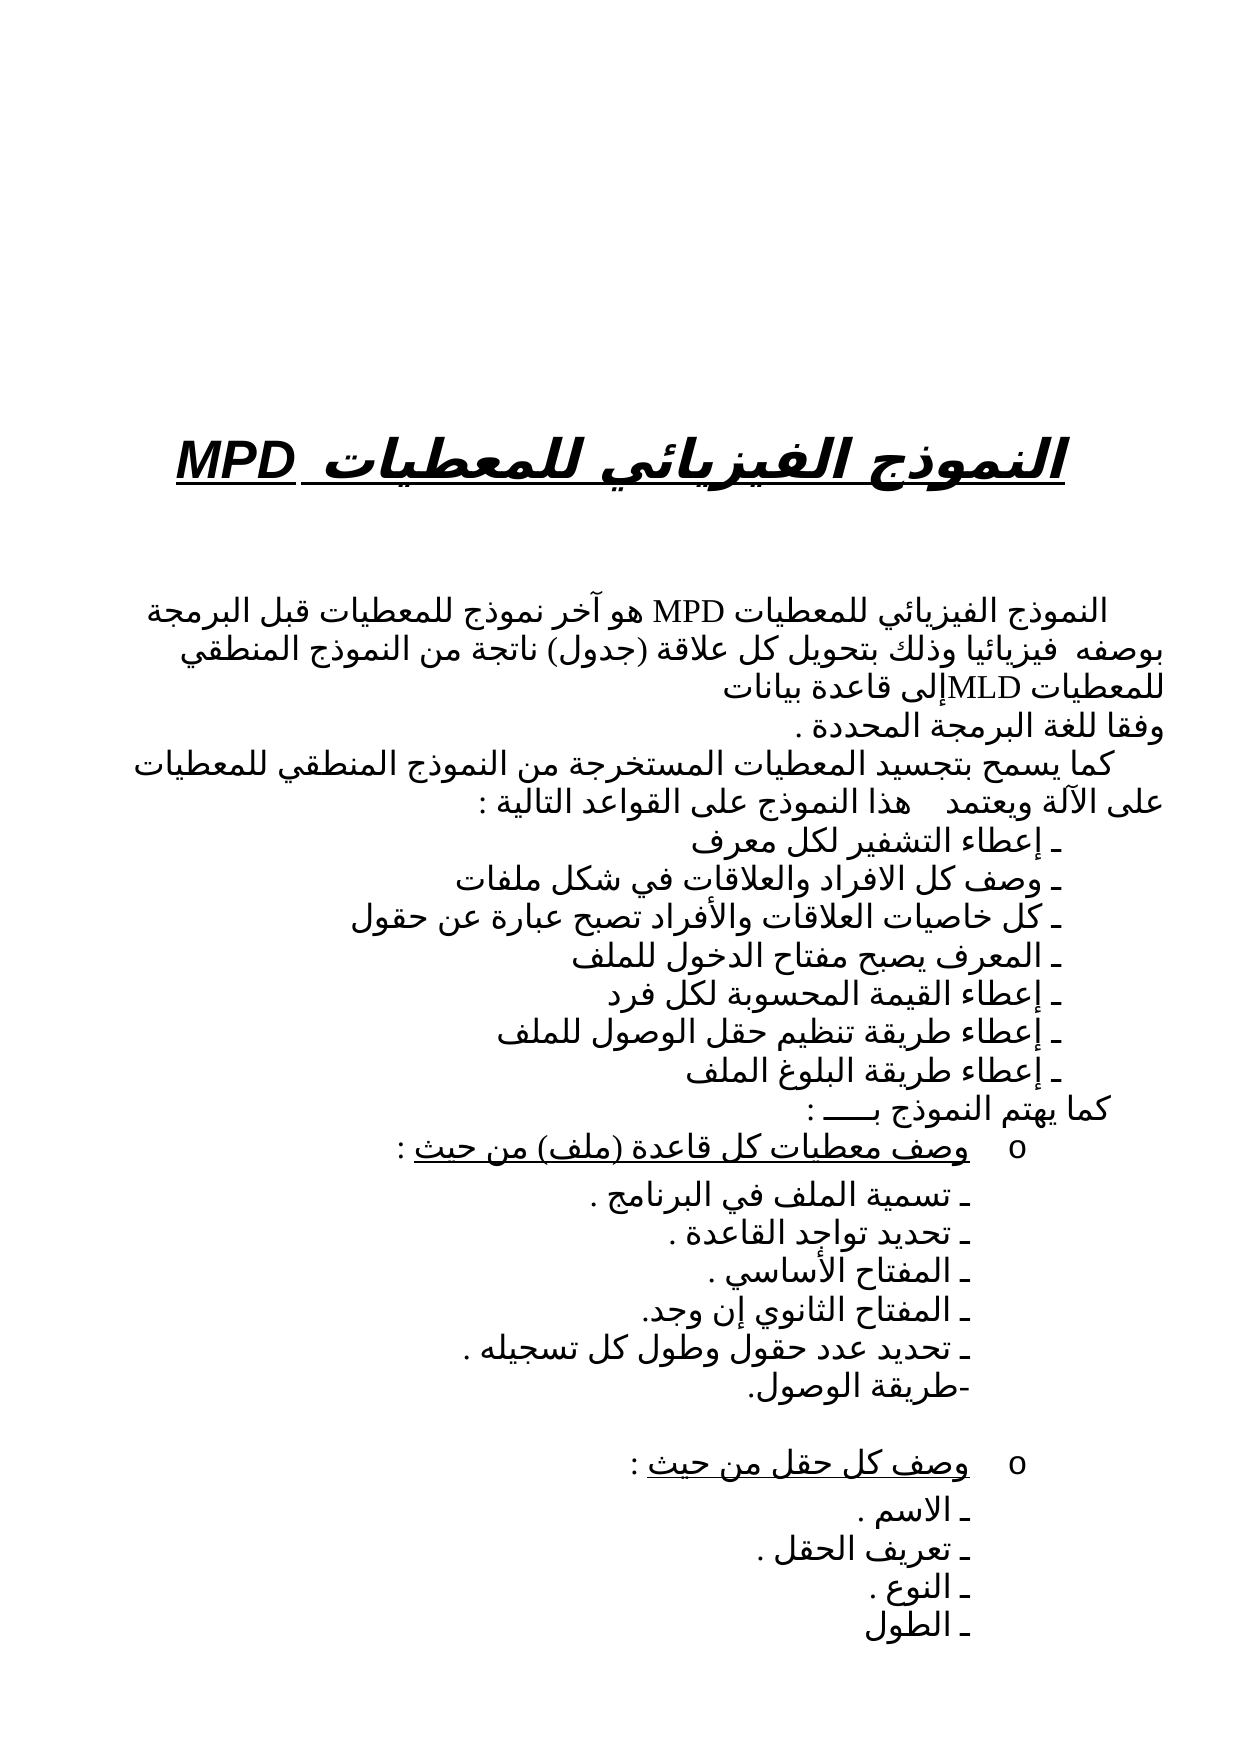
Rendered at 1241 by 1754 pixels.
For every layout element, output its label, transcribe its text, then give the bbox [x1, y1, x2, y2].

text النموذج الفيزيائي للمعطيات MPD [75, 427, 1165, 491]
text ـ إعطاء التشفير لكل معرف [75, 821, 1128, 859]
text كما يسمح بتجسيد المعطيات المستخرجة من النموذج المنطقي للمعطيات على الآلة ويعتمد هذا النموذج على القواعد التالية : [75, 744, 1165, 821]
text ـ إعطاء طريقة البلوغ الملف [75, 1051, 1128, 1089]
text ـ المعرف يصبح مفتاح الدخول للملف [75, 936, 1128, 974]
text ـ المفتاح الأساسي . [75, 1252, 970, 1290]
text ـ تعريف الحقل . [75, 1529, 970, 1567]
text وفقا للغة البرمجة المحددة . [75, 706, 1165, 744]
text ـ المفتاح الثانوي إن وجد. [75, 1290, 970, 1328]
text ـ وصف كل الافراد والعلاقات في شكل ملفات [75, 859, 1128, 898]
text ـ النوع . [75, 1567, 970, 1606]
text ـ تحديد عدد حقول وطول كل تسجيله . [75, 1328, 970, 1367]
text ـ الاسم . [75, 1491, 970, 1529]
list وصف كل حقل من حيث : [75, 1443, 1007, 1484]
text ـ إعطاء القيمة المحسوبة لكل فرد [75, 974, 1128, 1013]
text النموذج الفيزيائي للمعطيات MPD هو آخر نموذج للمعطيات قبل البرمجة بوصفه فيزيائيا وذلك بتحويل كل علاقة (جدول) ناتجة من النموذج المنطقي للمعطيات MLDإلى قاعدة بيانات [75, 591, 1165, 706]
list وصف معطيات كل قاعدة (ملف) من حيث : [75, 1128, 1007, 1169]
text -طريقة الوصول. [75, 1367, 970, 1405]
text ـ الطول [75, 1606, 970, 1644]
text كما يهتم النموذج بـــــ : [75, 1089, 1128, 1128]
text ـ تسمية الملف في البرنامج . [75, 1175, 970, 1213]
text ـ تحديد تواجد القاعدة . [75, 1213, 970, 1252]
text ـ كل خاصيات العلاقات والأفراد تصبح عبارة عن حقول [75, 898, 1128, 936]
text ـ إعطاء طريقة تنظيم حقل الوصول للملف [75, 1013, 1128, 1051]
